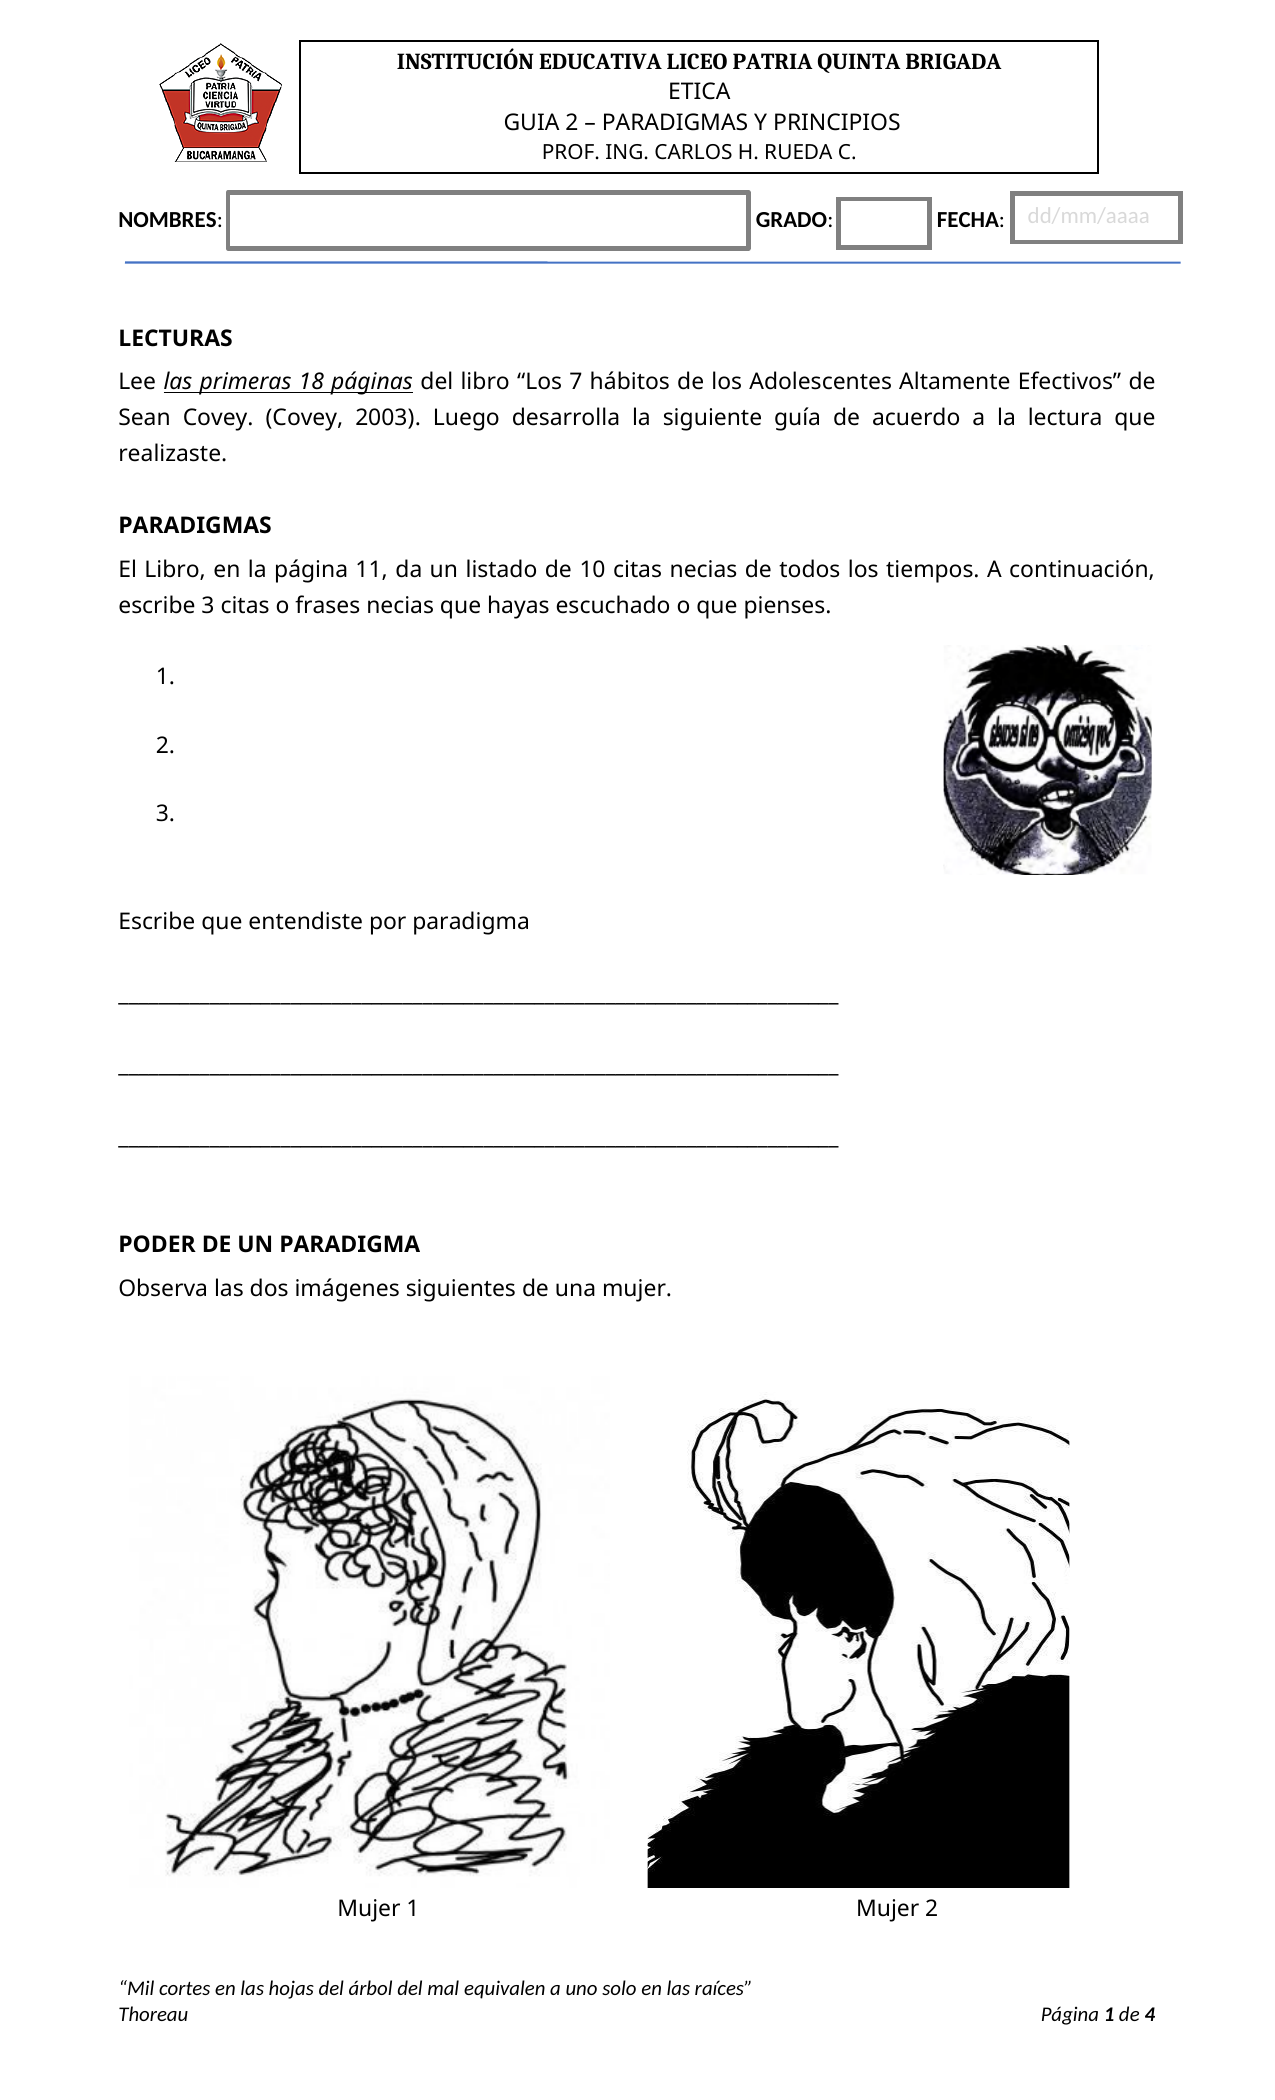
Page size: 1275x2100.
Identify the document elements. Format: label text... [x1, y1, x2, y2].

text _______________________________________________________________________ [118, 976, 1157, 1008]
text _______________________________________________________________________ [118, 1120, 1157, 1151]
picture [128, 1376, 611, 1888]
picture [159, 43, 282, 162]
text LECTURAS [118, 321, 1157, 353]
text _______________________________________________________________________ [118, 1048, 1157, 1079]
text PARADIGMAS [118, 509, 1157, 540]
picture [942, 645, 1151, 874]
picture [647, 1376, 1070, 1888]
table_cell Mujer 1 [119, 1892, 637, 1927]
text Observa las dos imágenes siguientes de una mujer. [118, 1272, 1157, 1303]
table_header [119, 1344, 637, 1892]
text Lee las primeras 18 páginas del libro “Los 7 hábitos de los Adolescentes Altamente Efectivos” de Sean Covey.. Luego desarrolla la siguiente guía de acuerdo a la lectura que realizaste. [118, 365, 1157, 468]
table_cell Mujer 2 [638, 1892, 1156, 1927]
text Escribe que entendiste por paradigma [118, 904, 1157, 936]
text PODER DE UN PARADIGMA [118, 1228, 1157, 1259]
table_header [638, 1344, 1156, 1892]
text El Libro, en la página 11, da un listado de 10 citas necias de todos los tiempos. A continuación, escribe 3 citas o frases necias que hayas escuchado o que pienses. [118, 553, 1157, 620]
